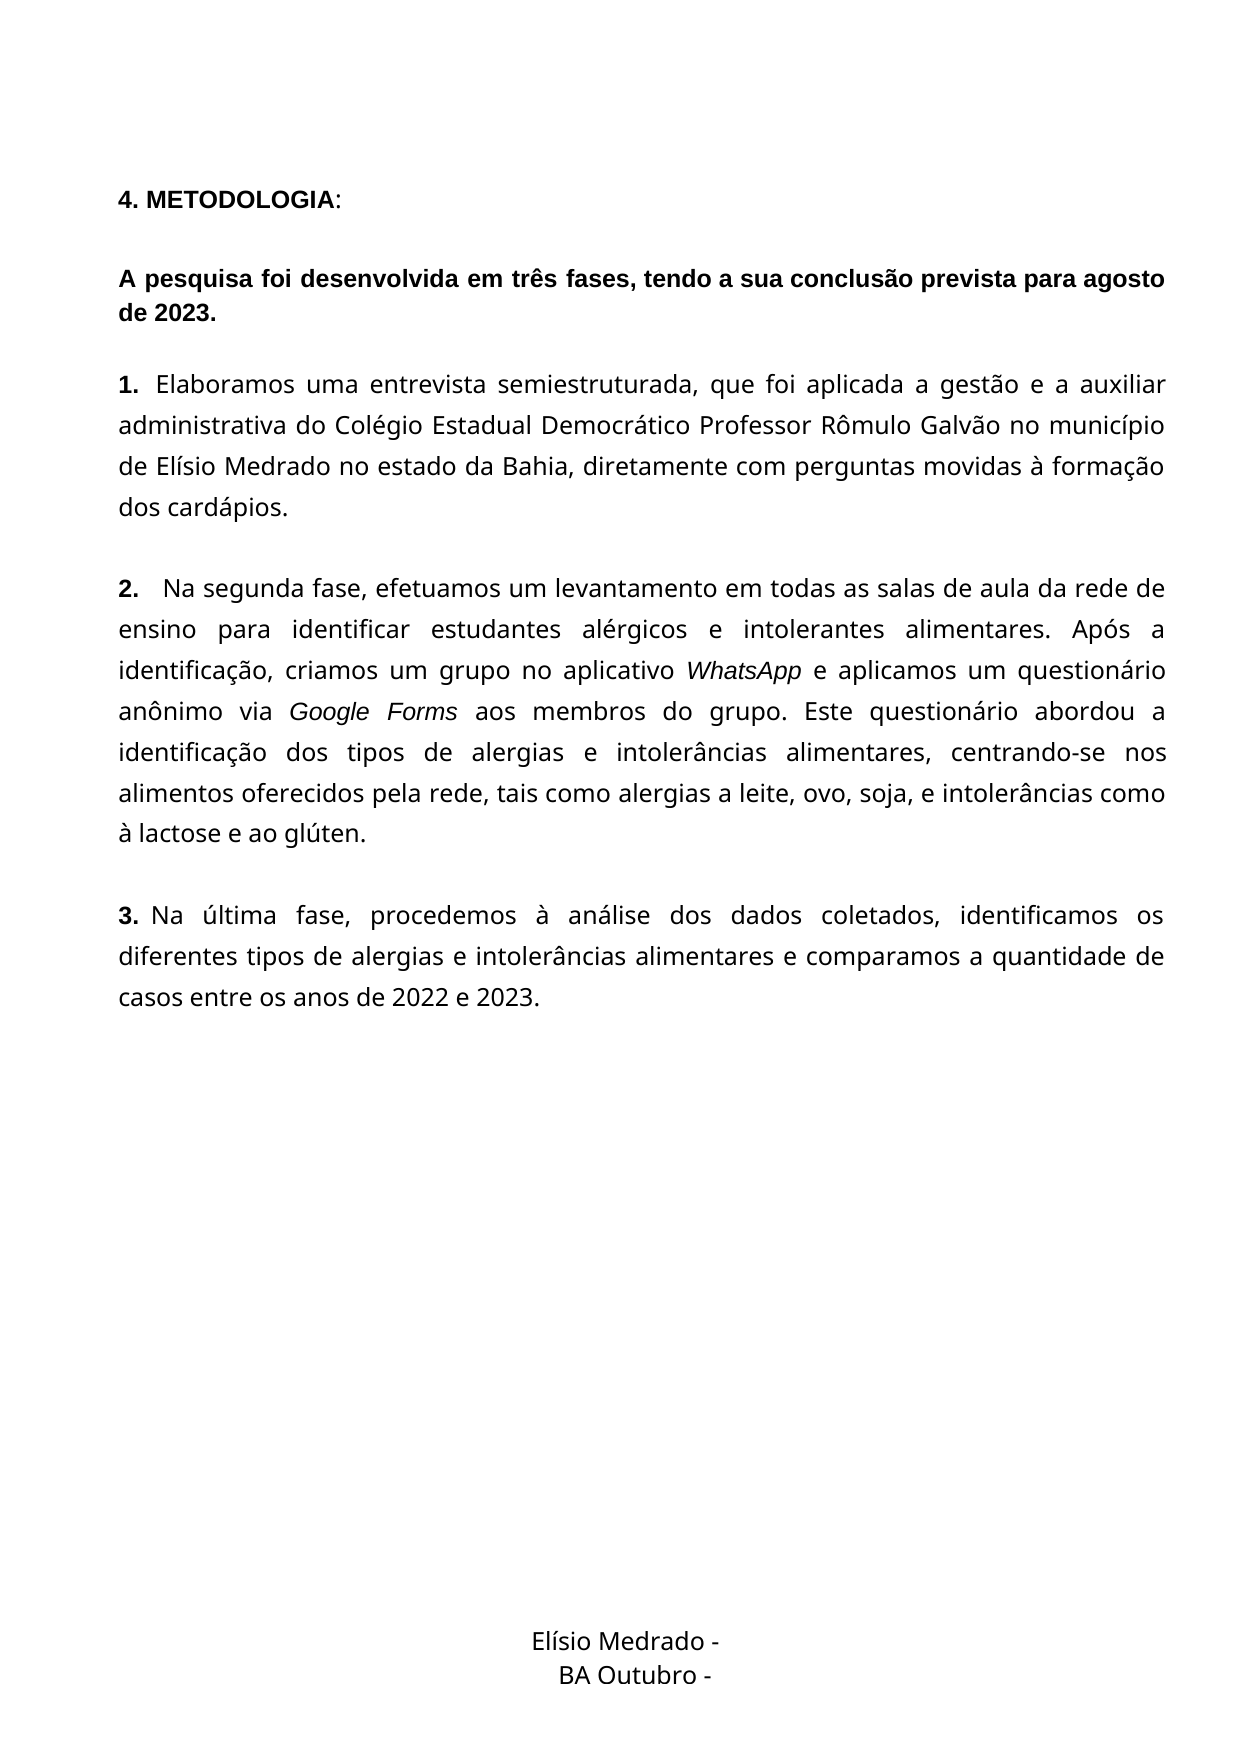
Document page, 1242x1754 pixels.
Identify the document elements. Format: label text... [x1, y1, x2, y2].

list Na última fase, procedemos à análise dos dados coletados, identificamos os diferentes tipos de alergias e intolerâncias alimentares e comparamos a quantidade de casos entre os anos de 2022 e 2023. [118, 898, 1166, 1013]
list Elaboramos uma entrevista semiestruturada, que foi aplicada a gestão e a auxiliar administrativa do Colégio Estadual Democrático Professor Rômulo Galvão no município de Elísio Medrado no estado da Bahia, diretamente com perguntas movidas à formação dos cardápios. [118, 367, 1166, 524]
list Na segunda fase, efetuamos um levantamento em todas as salas de aula da rede de ensino para identificar estudantes alérgicos e intolerantes alimentares. Após a identificação, criamos um grupo no aplicativo WhatsApp e aplicamos um questionário anônimo via Google Forms aos membros do grupo. Este questionário abordou a identificação dos tipos de alergias e intolerâncias alimentares, centrando-se nos alimentos oferecidos pela rede, tais como alergias a leite, ovo, soja, e intolerâncias como à lactose e ao glúten. [118, 571, 1167, 850]
text A pesquisa foi desenvolvida em três fases, tendo a sua conclusão prevista para agosto de 2023. [118, 264, 1177, 327]
subtitle METODOLOGIA: [118, 182, 1177, 216]
